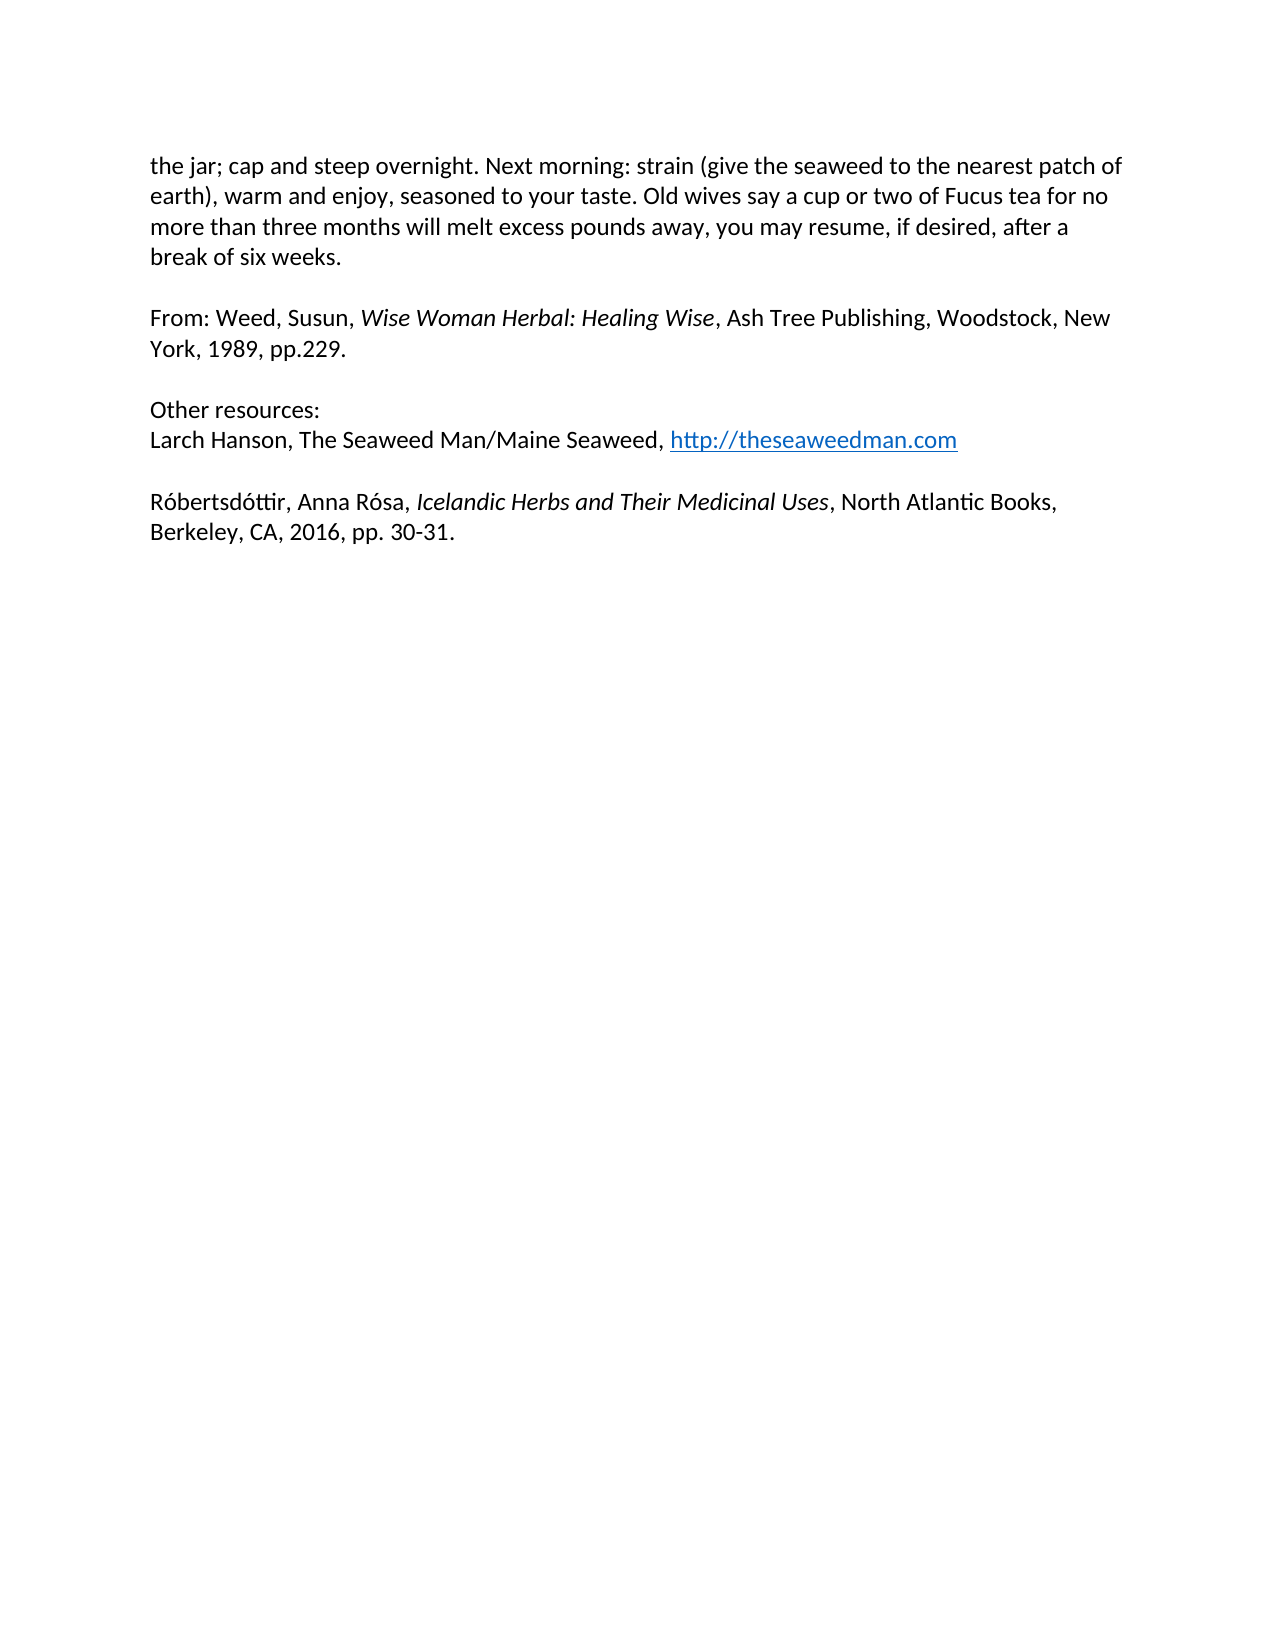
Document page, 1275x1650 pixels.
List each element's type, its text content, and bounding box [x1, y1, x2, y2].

text From: Weed, Susun, Wise Woman Herbal: Healing Wise, Ash Tree Publishing, Woodstock, New York, 1989, pp.229. [150, 303, 1125, 364]
text Other resources: [150, 394, 1125, 425]
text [150, 150, 1125, 272]
text Róbertsdóttir, Anna Rósa, Icelandic Herbs and Their Medicinal Uses, North Atlantic Books, Berkeley, CA, 2016, pp. 30-31. [150, 486, 1125, 547]
text Larch Hanson, The Seaweed Man/Maine Seaweed, http://theseaweedman.com [150, 425, 1125, 455]
